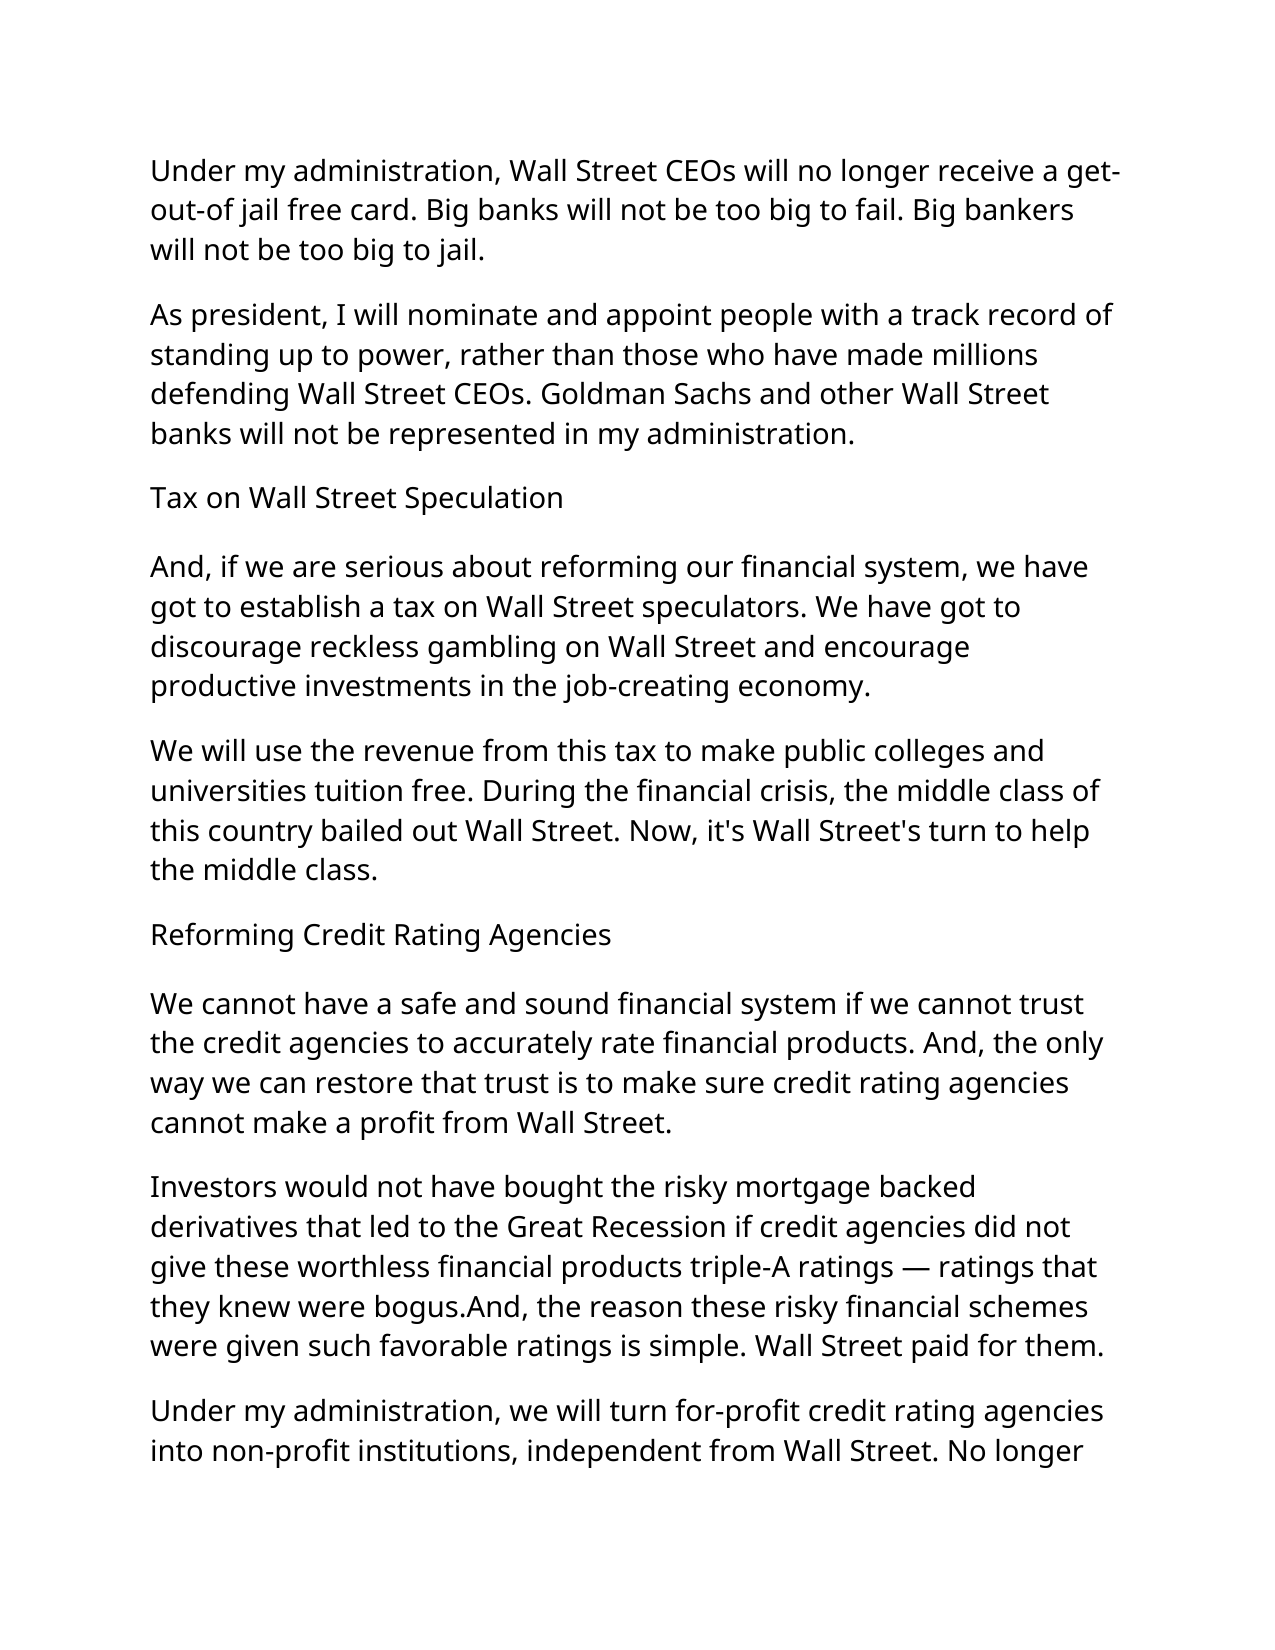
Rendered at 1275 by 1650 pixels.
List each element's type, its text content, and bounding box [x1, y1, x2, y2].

text And, if we are serious about reforming our financial system, we have got to establish a tax on Wall Street speculators. We have got to discourage reckless gambling on Wall Street and encourage productive investments in the job-creating economy. [150, 547, 1125, 705]
text Under my administration, Wall Street CEOs will no longer receive a get-out-of jail free card. Big banks will not be too big to fail. Big bankers will not be too big to jail. [150, 150, 1125, 269]
text As president, I will nominate and appoint people with a track record of standing up to power, rather than those who have made millions defending Wall Street CEOs. Goldman Sachs and other Wall Street banks will not be represented in my administration. [150, 294, 1125, 453]
text Reforming Credit Rating Agencies [150, 914, 1125, 954]
text Tax on Wall Street Speculation [150, 478, 1125, 517]
text Investors would not have bought the risky mortgage backed derivatives that led to the Great Recession if credit agencies did not give these worthless financial products triple-A ratings — ratings that they knew were bogus. And, the reason these risky financial schemes were given such favorable ratings is simple. Wall Street paid for them. [150, 1167, 1125, 1365]
text We will use the revenue from this tax to make public colleges and universities tuition free. During the financial crisis, the middle class of this country bailed out Wall Street. Now, it's Wall Street's turn to help the middle class. [150, 730, 1125, 889]
text We cannot have a safe and sound financial system if we cannot trust the credit agencies to accurately rate financial products. And, the only way we can restore that trust is to make sure credit rating agencies cannot make a profit from Wall Street. [150, 983, 1125, 1142]
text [150, 1390, 1125, 1469]
